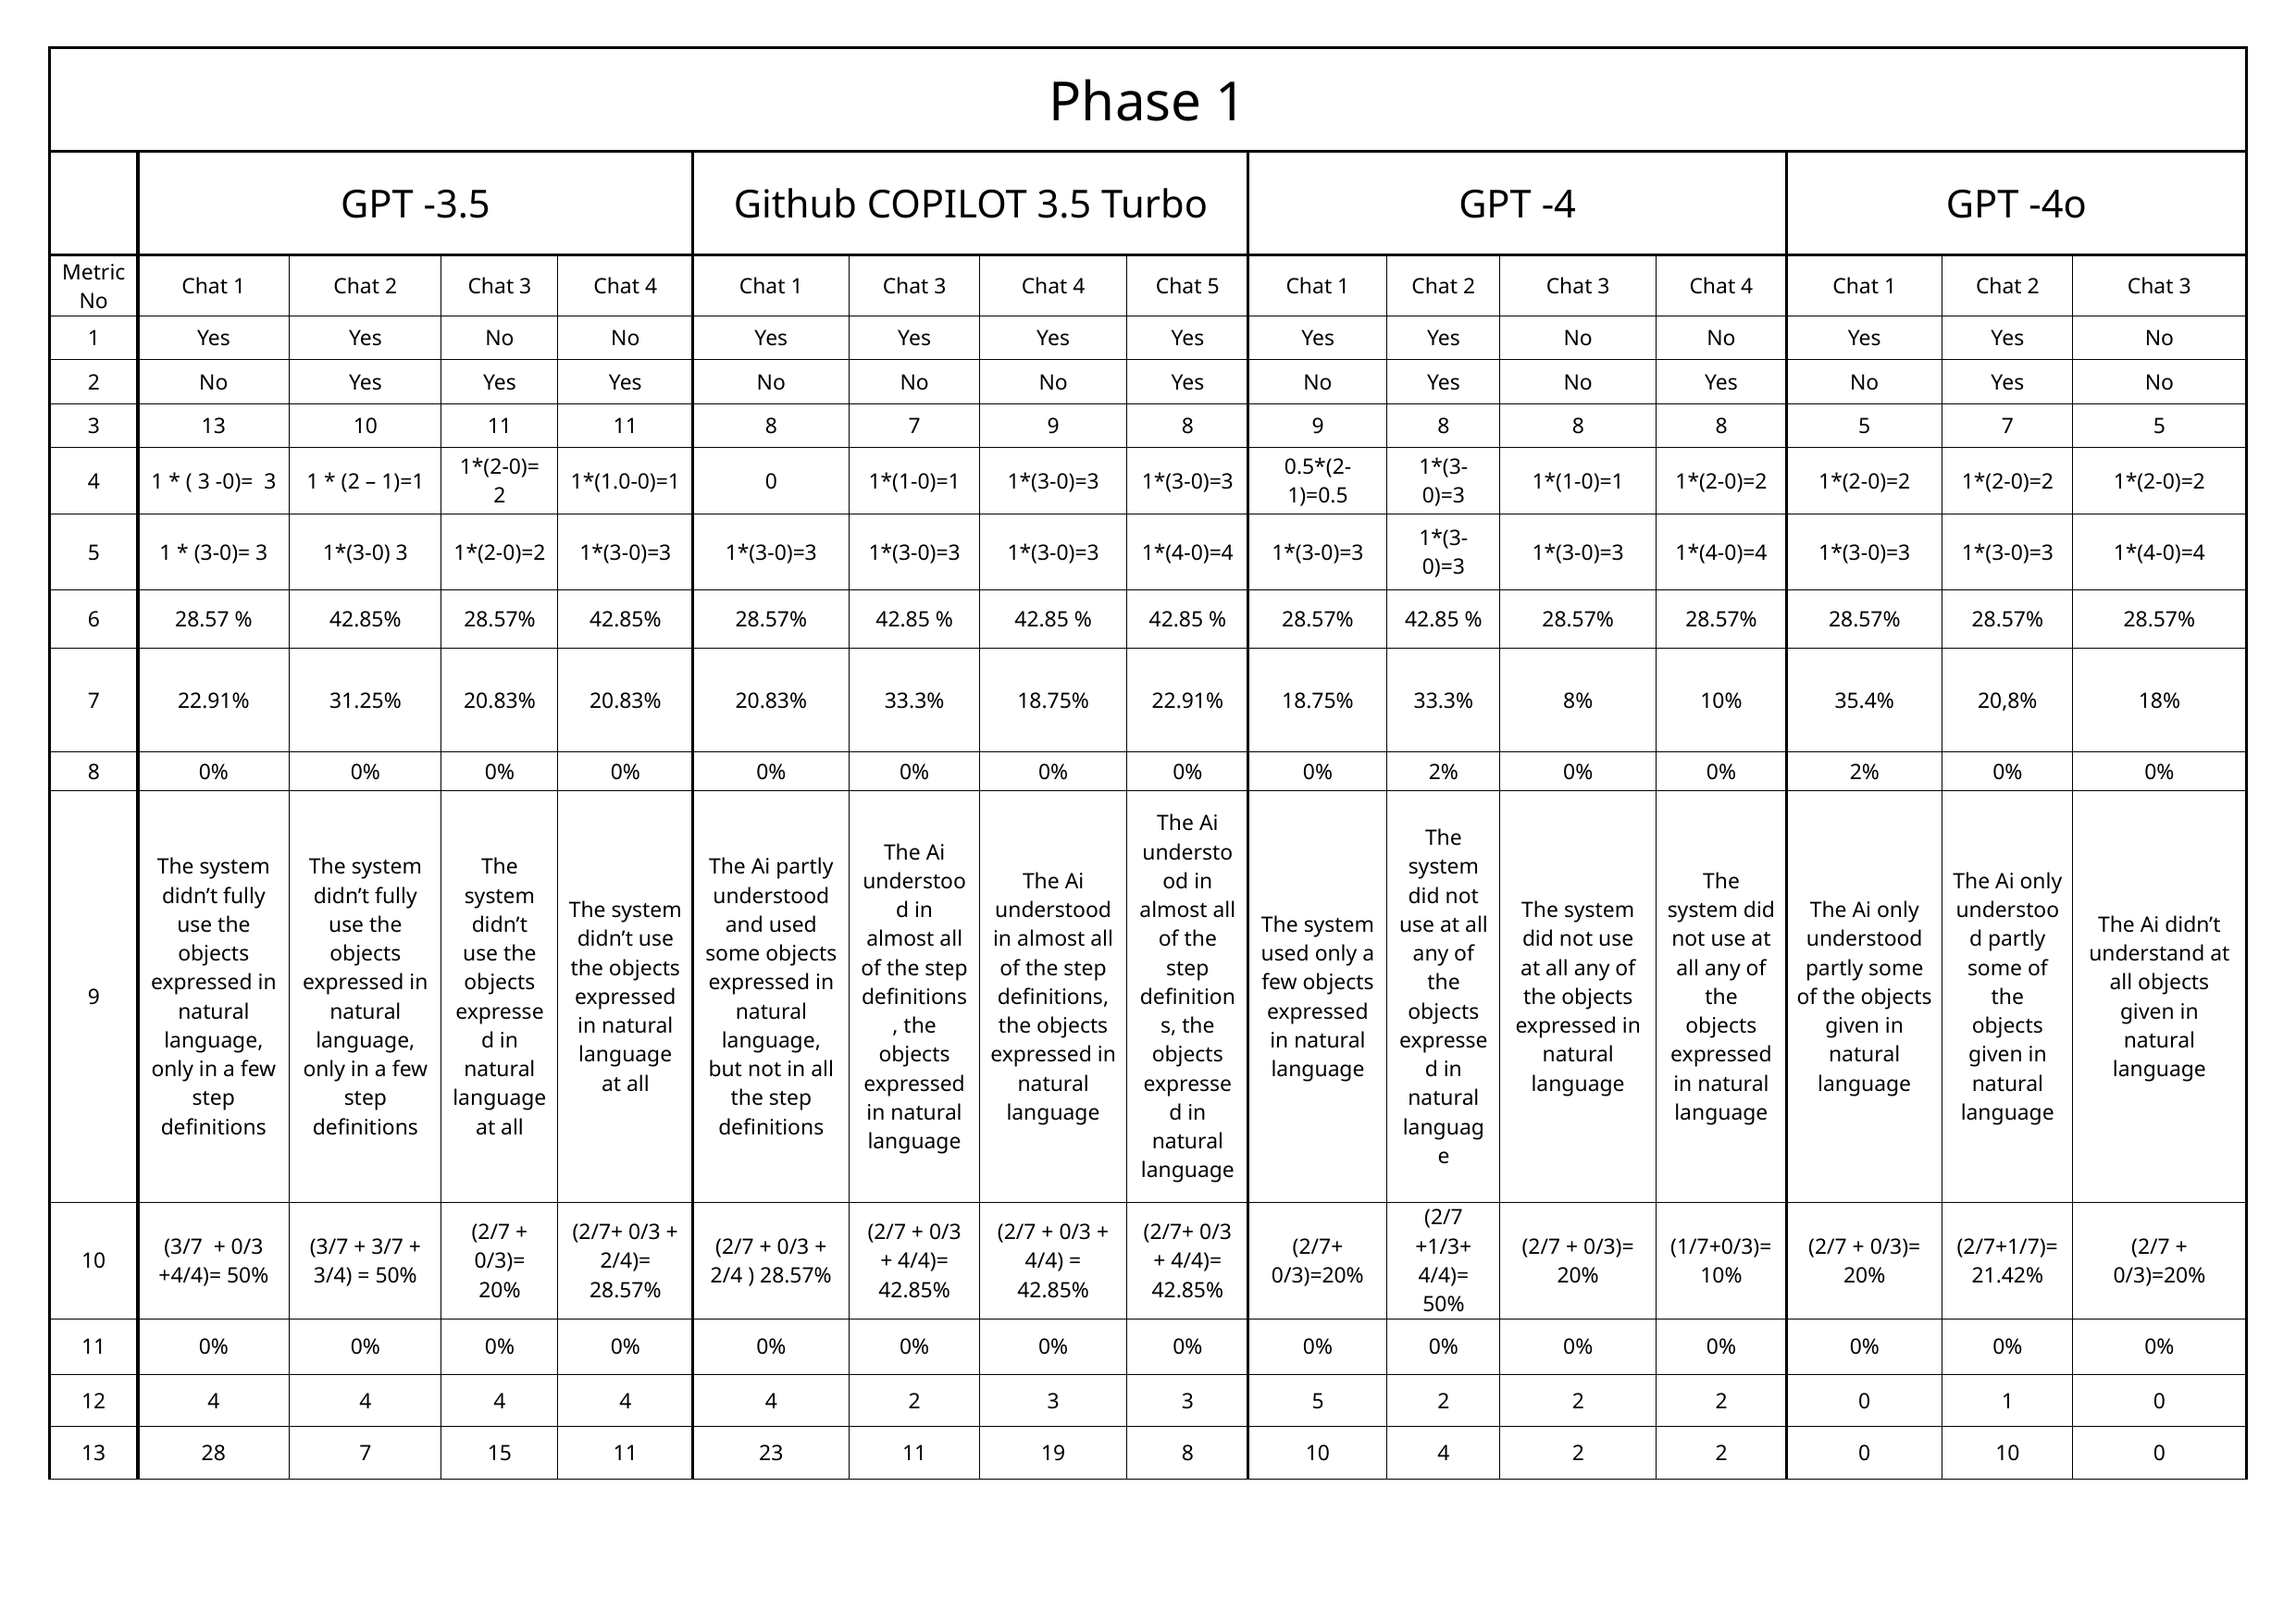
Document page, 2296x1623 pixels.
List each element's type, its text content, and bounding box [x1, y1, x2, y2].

table_cell (2/7 +1/3+ 4/4)= 50% [1387, 1203, 1499, 1318]
table_cell 0% [140, 752, 289, 789]
table_cell 0 [694, 448, 849, 514]
table_cell 4 [694, 1375, 849, 1426]
table_cell The system did not use at all any of the objects expressed in natural language [1500, 791, 1656, 1201]
table_cell 42.85 % [980, 590, 1126, 648]
table_cell 7 [850, 404, 979, 447]
table_cell 1 * (2 – 1)=1 [290, 448, 441, 514]
table_cell 4 [290, 1375, 441, 1426]
table_cell 0% [1127, 1319, 1247, 1373]
table_cell Chat 2 [1942, 256, 2072, 316]
table_cell 0% [2073, 752, 2245, 789]
table_cell 0% [140, 1319, 289, 1373]
table_cell 4 [441, 1375, 557, 1426]
table_cell 1*(2-0)=2 [1657, 448, 1785, 514]
table_cell 1*(3-0)=3 [850, 514, 979, 589]
table_cell 0% [290, 752, 441, 789]
table_cell (2/7 + 0/3)= 20% [1788, 1203, 1942, 1318]
table_cell No [1500, 316, 1656, 359]
table_cell (2/7 + 0/3 + 2/4 ) 28.57% [694, 1203, 849, 1318]
table_cell (3/7 + 0/3 +4/4)= 50% [140, 1203, 289, 1318]
table_cell Chat 2 [1387, 256, 1499, 316]
table_cell GPT -3.5 [140, 153, 691, 253]
table_cell 0% [441, 752, 557, 789]
table_cell Yes [441, 360, 557, 403]
table_cell No [694, 360, 849, 403]
table_cell 2 [1387, 1375, 1499, 1426]
table_cell The Ai didn’t understand at all objects given in natural language [2073, 791, 2245, 1201]
table_cell Yes [694, 316, 849, 359]
table_cell 0 [1788, 1375, 1942, 1426]
table_cell 18% [2073, 649, 2245, 751]
table_cell The Ai partly understood and used some objects expressed in natural language, but not in all the step definitions [694, 791, 849, 1201]
table_cell 1*(3-0)=3 [1387, 514, 1499, 589]
table_cell 20.83% [441, 649, 557, 751]
table_cell 3 [980, 1375, 1126, 1426]
table_cell 28.57% [441, 590, 557, 648]
table_cell 28.57% [1942, 590, 2072, 648]
table_cell 0% [1249, 752, 1386, 789]
table_cell 13 [51, 1427, 136, 1479]
table_cell 42.85 % [1127, 590, 1247, 648]
table_cell 9 [1249, 404, 1386, 447]
table_cell The Ai understood in almost all of the step definitions, the objects expressed in natural language [980, 791, 1126, 1201]
table_cell (2/7+ 0/3 + 2/4)= 28.57% [558, 1203, 691, 1318]
table_cell The system didn’t fully use the objects expressed in natural language, only in a few step definitions [290, 791, 441, 1201]
table_cell Chat 3 [2073, 256, 2245, 316]
table_cell 1*(4-0)=4 [1127, 514, 1247, 589]
table_cell 11 [850, 1427, 979, 1479]
table_cell Yes [140, 316, 289, 359]
table_cell 4 [140, 1375, 289, 1426]
table_cell 0% [1657, 1319, 1785, 1373]
table_cell 0% [1500, 752, 1656, 789]
table_cell Yes [1127, 316, 1247, 359]
table_cell 2 [1657, 1375, 1785, 1426]
table_cell 31.25% [290, 649, 441, 751]
table_cell 5 [1249, 1375, 1386, 1426]
table_cell 1*(3-0)=3 [1788, 514, 1942, 589]
table_cell 42.85% [290, 590, 441, 648]
table_cell 42.85 % [850, 590, 979, 648]
table_cell Chat 1 [694, 256, 849, 316]
table_cell Yes [1942, 360, 2072, 403]
table_cell 1*(3-0)=3 [558, 514, 691, 589]
table_cell Metric No [51, 256, 136, 316]
table_cell 1 * ( 3 -0)= 3 [140, 448, 289, 514]
table_cell 8 [1387, 404, 1499, 447]
table_cell [51, 153, 136, 253]
table_cell (2/7 + 0/3 + 4/4) = 42.85% [980, 1203, 1126, 1318]
table_cell 0 [1788, 1427, 1942, 1479]
table_cell 2% [1788, 752, 1942, 789]
table_cell 3 [51, 404, 136, 447]
table_cell Yes [558, 360, 691, 403]
table_cell 20.83% [558, 649, 691, 751]
table_cell 1*(2-0)=2 [2073, 448, 2245, 514]
table_cell 9 [980, 404, 1126, 447]
table_cell 0% [694, 1319, 849, 1373]
table_cell The system used only a few objects expressed in natural language [1249, 791, 1386, 1201]
table_cell 1*(2-0)=2 [1788, 448, 1942, 514]
table_cell 2 [1657, 1427, 1785, 1479]
table_cell The Ai understood in almost all of the step definitions, the objects expressed in natural language [850, 791, 979, 1201]
table_cell 1*(1-0)=1 [850, 448, 979, 514]
table_cell 8 [694, 404, 849, 447]
table_cell 4 [1387, 1427, 1499, 1479]
table_cell 6 [51, 590, 136, 648]
table_cell Yes [1387, 360, 1499, 403]
table_cell 1*(1-0)=1 [1500, 448, 1656, 514]
table_cell 11 [558, 1427, 691, 1479]
table_cell 8 [51, 752, 136, 789]
table_cell 7 [1942, 404, 2072, 447]
table_cell Yes [1249, 316, 1386, 359]
table_cell 19 [980, 1427, 1126, 1479]
table_cell The system did not use at all any of the objects expressed in natural language [1387, 791, 1499, 1201]
table_cell 1*(2-0)= 2 [441, 448, 557, 514]
table_cell 2 [1500, 1427, 1656, 1479]
table_cell 15 [441, 1427, 557, 1479]
table_cell 1*(3-0)=3 [694, 514, 849, 589]
table_cell 0% [1387, 1319, 1499, 1373]
table_cell 1*(4-0)=4 [1657, 514, 1785, 589]
table_cell The system didn’t use the objects expressed in natural language at all [441, 791, 557, 1201]
table_cell Chat 3 [1500, 256, 1656, 316]
table_cell 28.57% [2073, 590, 2245, 648]
table_cell Yes [290, 360, 441, 403]
table_cell 0% [694, 752, 849, 789]
table_cell (2/7 + 0/3 + 4/4)= 42.85% [850, 1203, 979, 1318]
table_cell 8% [1500, 649, 1656, 751]
table_cell 10 [51, 1203, 136, 1318]
table_cell 5 [2073, 404, 2245, 447]
table_cell 1 [51, 316, 136, 359]
table_cell 1*(3-0)=3 [1249, 514, 1386, 589]
table_cell 28.57% [1788, 590, 1942, 648]
table_cell Yes [1657, 360, 1785, 403]
table_cell 33.3% [850, 649, 979, 751]
table_cell 1*(3-0)=3 [980, 514, 1126, 589]
table_cell 2 [51, 360, 136, 403]
table_cell 28.57% [1657, 590, 1785, 648]
table_cell Chat 1 [140, 256, 289, 316]
table_cell 0% [1127, 752, 1247, 789]
table_cell 42.85% [558, 590, 691, 648]
table_cell 20.83% [694, 649, 849, 751]
table_cell 18.75% [980, 649, 1126, 751]
table_cell Yes [850, 316, 979, 359]
table_cell 0% [850, 752, 979, 789]
table_cell No [558, 316, 691, 359]
table_cell Chat 4 [558, 256, 691, 316]
table_cell 1*(2-0)=2 [441, 514, 557, 589]
table_cell No [140, 360, 289, 403]
table_cell Github COPILOT 3.5 Turbo [694, 153, 1247, 253]
table_cell 10 [1942, 1427, 2072, 1479]
table_cell 0% [1657, 752, 1785, 789]
table_cell 0% [441, 1319, 557, 1373]
table_cell Yes [1942, 316, 2072, 359]
table_cell No [441, 316, 557, 359]
table_cell 5 [1788, 404, 1942, 447]
table_cell Yes [980, 316, 1126, 359]
table_cell (2/7 + 0/3)= 20% [441, 1203, 557, 1318]
table_cell 9 [51, 791, 136, 1201]
table_cell 13 [140, 404, 289, 447]
table_cell No [980, 360, 1126, 403]
table_cell 35.4% [1788, 649, 1942, 751]
table_cell The Ai only understood partly some of the objects given in natural language [1942, 791, 2072, 1201]
table_cell The system did not use at all any of the objects expressed in natural language [1657, 791, 1785, 1201]
table_cell 28.57% [1249, 590, 1386, 648]
table_cell 0% [2073, 1319, 2245, 1373]
table_cell 1*(3-0)=3 [1942, 514, 2072, 589]
table_cell Chat 4 [1657, 256, 1785, 316]
table_cell 12 [51, 1375, 136, 1426]
table_cell Yes [1788, 316, 1942, 359]
table_cell 0% [558, 752, 691, 789]
table_cell (3/7 + 3/7 + 3/4) = 50% [290, 1203, 441, 1318]
table_cell The system didn’t fully use the objects expressed in natural language, only in a few step definitions [140, 791, 289, 1201]
table_cell Chat 2 [290, 256, 441, 316]
table_cell 1*(3-0)=3 [980, 448, 1126, 514]
table_cell 0% [850, 1319, 979, 1373]
table_cell No [1249, 360, 1386, 403]
table_cell 20,8% [1942, 649, 2072, 751]
table_cell 10 [290, 404, 441, 447]
table_cell 1*(3-0) 3 [290, 514, 441, 589]
table_cell 0% [1500, 1319, 1656, 1373]
table_cell 7 [290, 1427, 441, 1479]
table_cell Yes [1127, 360, 1247, 403]
table_cell 0% [1942, 1319, 2072, 1373]
table_cell The Ai only understood partly some of the objects given in natural language [1788, 791, 1942, 1201]
table_cell 4 [51, 448, 136, 514]
table_cell 0% [1942, 752, 2072, 789]
table_cell Chat 3 [441, 256, 557, 316]
table_cell 8 [1500, 404, 1656, 447]
table_cell 22.91% [1127, 649, 1247, 751]
table_header Phase 1 [51, 49, 2245, 150]
table_cell 8 [1657, 404, 1785, 447]
table_cell (2/7 + 0/3)= 20% [1500, 1203, 1656, 1318]
table_cell 7 [51, 649, 136, 751]
table_cell 10 [1249, 1427, 1386, 1479]
table_cell 2% [1387, 752, 1499, 789]
table_cell 3 [1127, 1375, 1247, 1426]
table_cell 2 [850, 1375, 979, 1426]
table_cell GPT -4 [1249, 153, 1785, 253]
table_cell (1/7+0/3)= 10% [1657, 1203, 1785, 1318]
table_cell (2/7+1/7)= 21.42% [1942, 1203, 2072, 1318]
table_cell 42.85 % [1387, 590, 1499, 648]
table_cell 11 [51, 1319, 136, 1373]
table_cell 10% [1657, 649, 1785, 751]
table_cell 0% [980, 1319, 1126, 1373]
table_cell Chat 1 [1788, 256, 1942, 316]
table_cell No [1657, 316, 1785, 359]
table_cell 1 * (3-0)= 3 [140, 514, 289, 589]
table_cell Chat 4 [980, 256, 1126, 316]
table_cell 28.57 % [140, 590, 289, 648]
table_cell 1*(4-0)=4 [2073, 514, 2245, 589]
table_cell 28 [140, 1427, 289, 1479]
table_cell No [1500, 360, 1656, 403]
table_cell Chat 3 [850, 256, 979, 316]
table_cell 1*(1.0-0)=1 [558, 448, 691, 514]
table_cell (2/7+ 0/3)=20% [1249, 1203, 1386, 1318]
table_cell The Ai understood in almost all of the step definitions, the objects expressed in natural language [1127, 791, 1247, 1201]
table_cell 5 [51, 514, 136, 589]
table_cell (2/7+ 0/3 + 4/4)= 42.85% [1127, 1203, 1247, 1318]
table_cell 0 [2073, 1375, 2245, 1426]
table_cell 1*(3-0)=3 [1500, 514, 1656, 589]
table_cell 2 [1500, 1375, 1656, 1426]
table_cell 0% [558, 1319, 691, 1373]
table_cell 1 [1942, 1375, 2072, 1426]
table_cell 8 [1127, 404, 1247, 447]
table_cell 1*(2-0)=2 [1942, 448, 2072, 514]
table_cell GPT -4o [1788, 153, 2245, 253]
table_cell 0% [1788, 1319, 1942, 1373]
table_cell 11 [558, 404, 691, 447]
table_cell 0% [1249, 1319, 1386, 1373]
table_cell No [2073, 360, 2245, 403]
table_cell 4 [558, 1375, 691, 1426]
table_cell 0 [2073, 1427, 2245, 1479]
table_cell 1*(3-0)=3 [1127, 448, 1247, 514]
table_cell 0% [290, 1319, 441, 1373]
table_cell Chat 5 [1127, 256, 1247, 316]
table_cell 22.91% [140, 649, 289, 751]
table_cell 0.5*(2-1)=0.5 [1249, 448, 1386, 514]
table_cell 28.57% [694, 590, 849, 648]
table_cell Yes [1387, 316, 1499, 359]
table_cell Chat 1 [1249, 256, 1386, 316]
table_cell 1*(3-0)=3 [1387, 448, 1499, 514]
table_cell No [2073, 316, 2245, 359]
table_cell 23 [694, 1427, 849, 1479]
table_cell No [850, 360, 979, 403]
table_cell 8 [1127, 1427, 1247, 1479]
table_cell 11 [441, 404, 557, 447]
table_cell Yes [290, 316, 441, 359]
table_cell (2/7 + 0/3)=20% [2073, 1203, 2245, 1318]
table_cell 18.75% [1249, 649, 1386, 751]
table_cell 0% [980, 752, 1126, 789]
table_cell The system didn’t use the objects expressed in natural language at all [558, 791, 691, 1201]
table_cell 28.57% [1500, 590, 1656, 648]
table_cell 33.3% [1387, 649, 1499, 751]
table_cell No [1788, 360, 1942, 403]
